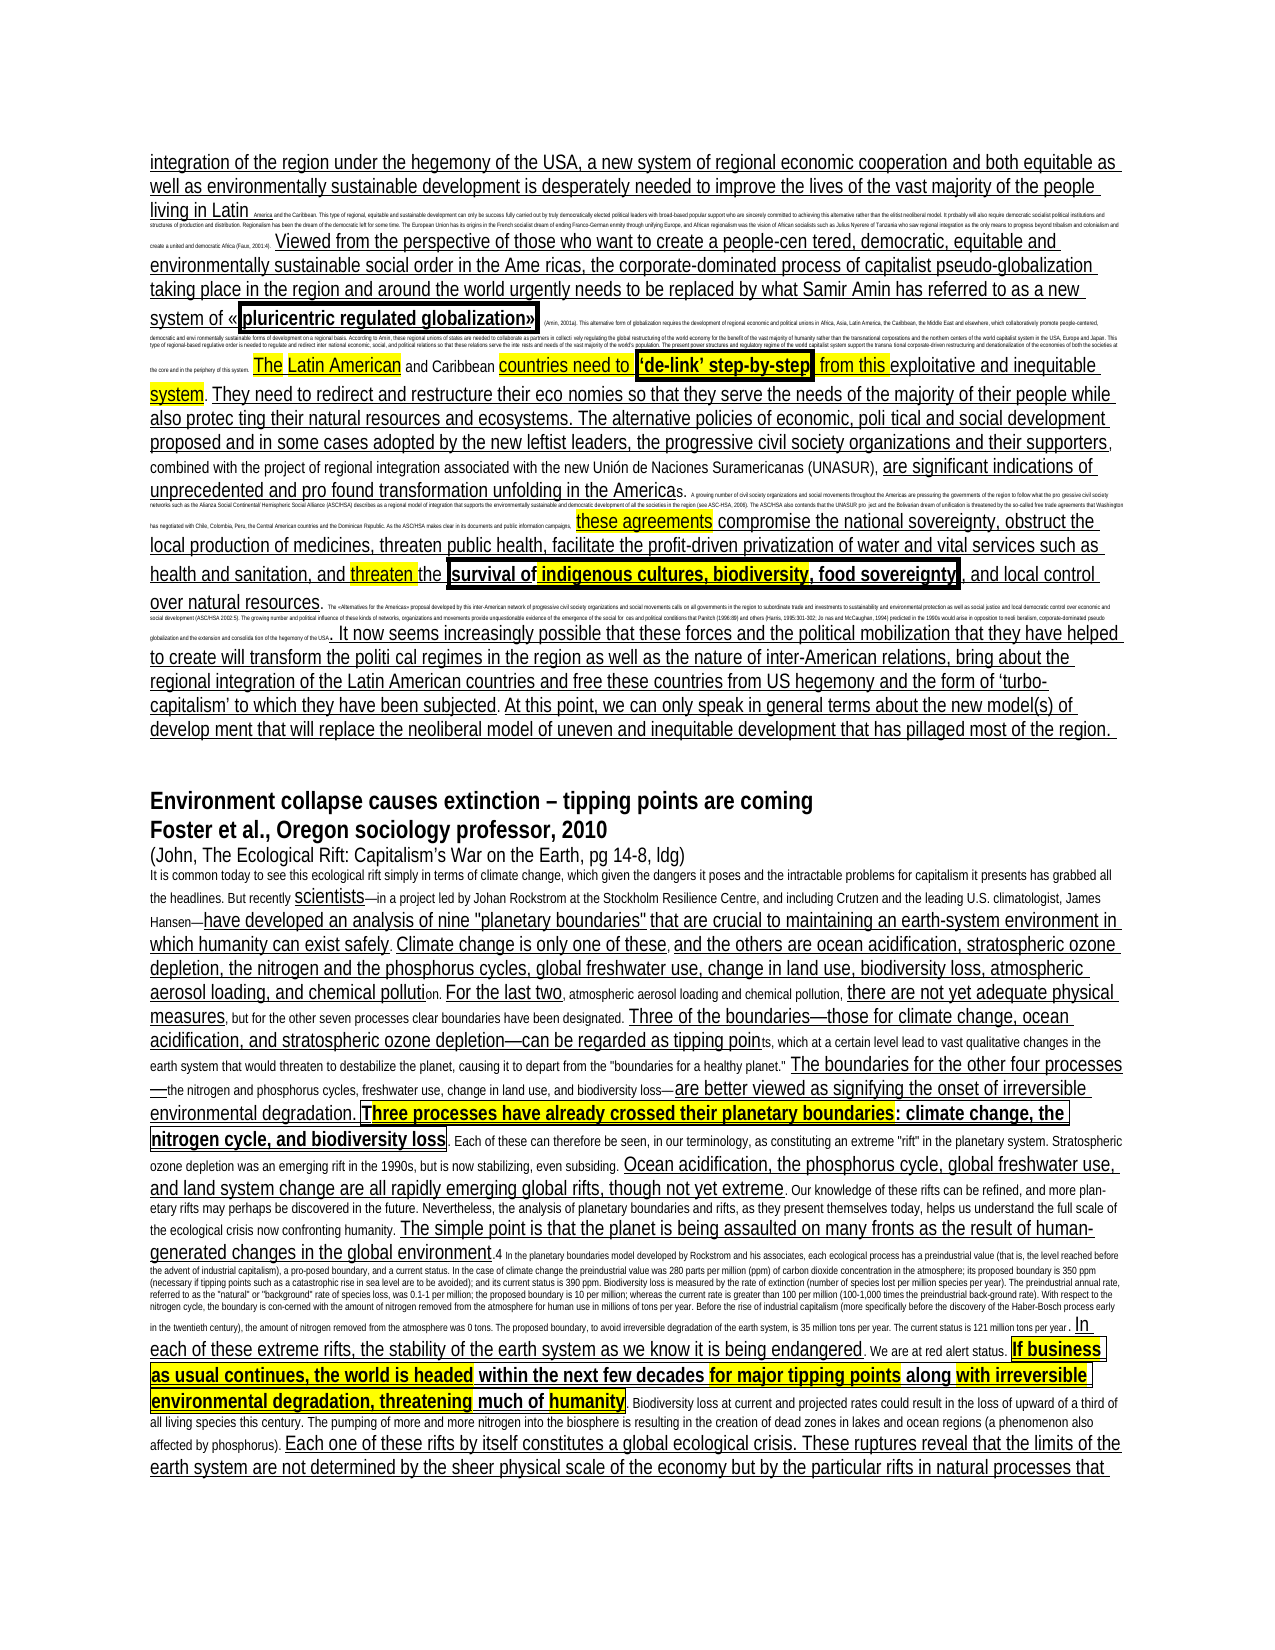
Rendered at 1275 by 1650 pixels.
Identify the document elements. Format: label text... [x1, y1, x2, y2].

subtitle Environment collapse causes extinction – tipping points are coming [150, 786, 1125, 814]
text (John, The Ecological Rift: Capitalism’s War on the Earth, pg 14-8, ldg) [150, 843, 1125, 867]
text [150, 150, 1125, 741]
text Foster et al., Oregon sociology professor, 2010 [150, 814, 1125, 843]
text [150, 867, 1125, 1479]
